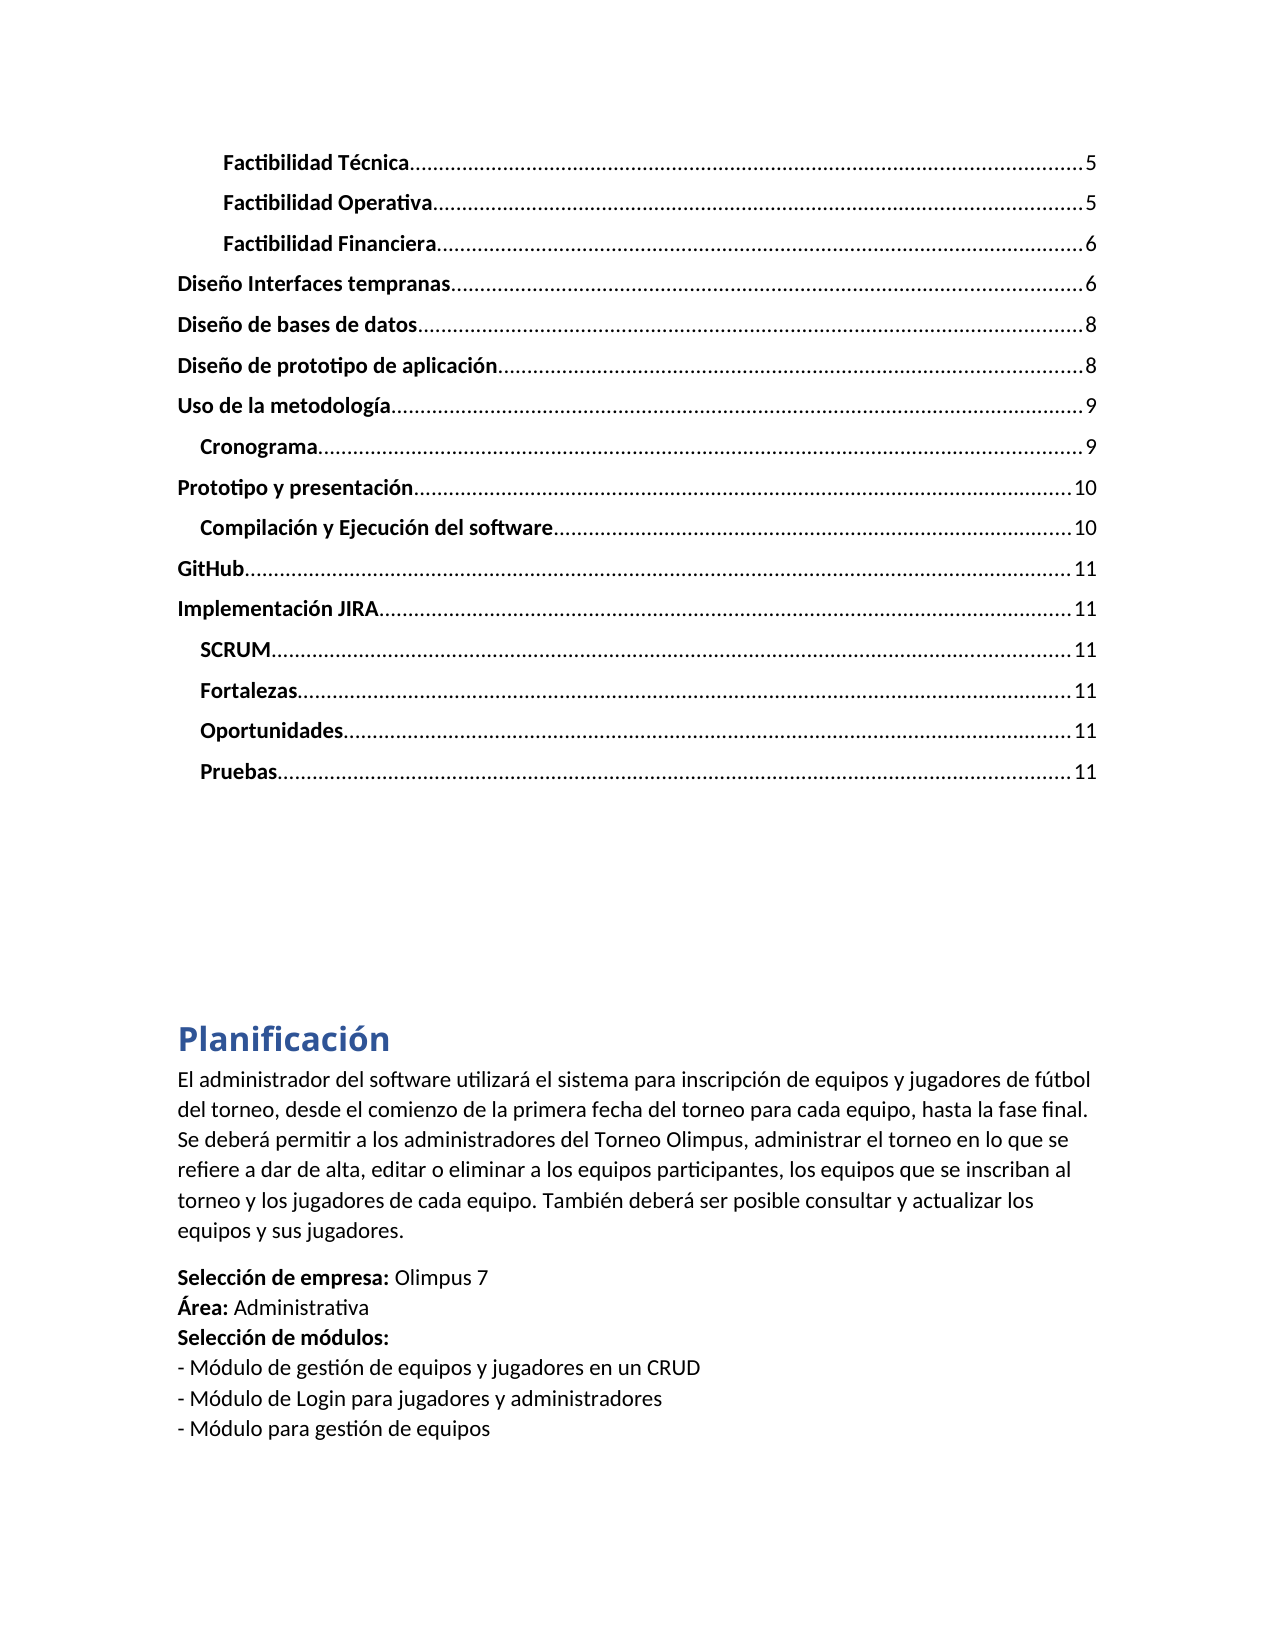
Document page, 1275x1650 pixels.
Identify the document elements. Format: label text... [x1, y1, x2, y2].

text Selección de empresa: Olimpus 7 Área: Administrativa Selección de módulos: - Módulo de gestión de equipos y jugadores en un CRUD - Módulo de Login para jugadores y administradores - Módulo para gestión de equipos [177, 1263, 1098, 1442]
subtitle Planificación [177, 1016, 1098, 1061]
text El administrador del software utilizará el sistema para inscripción de equipos y jugadores de fútbol del torneo, desde el comienzo de la primera fecha del torneo para cada equipo, hasta la fase final. Se deberá permitir a los administradores del Torneo Olimpus, administrar el torneo en lo que se refiere a dar de alta, editar o eliminar a los equipos participantes, los equipos que se inscriban al torneo y los jugadores de cada equipo. También deberá ser posible consultar y actualizar los equipos y sus jugadores. [177, 1065, 1098, 1244]
